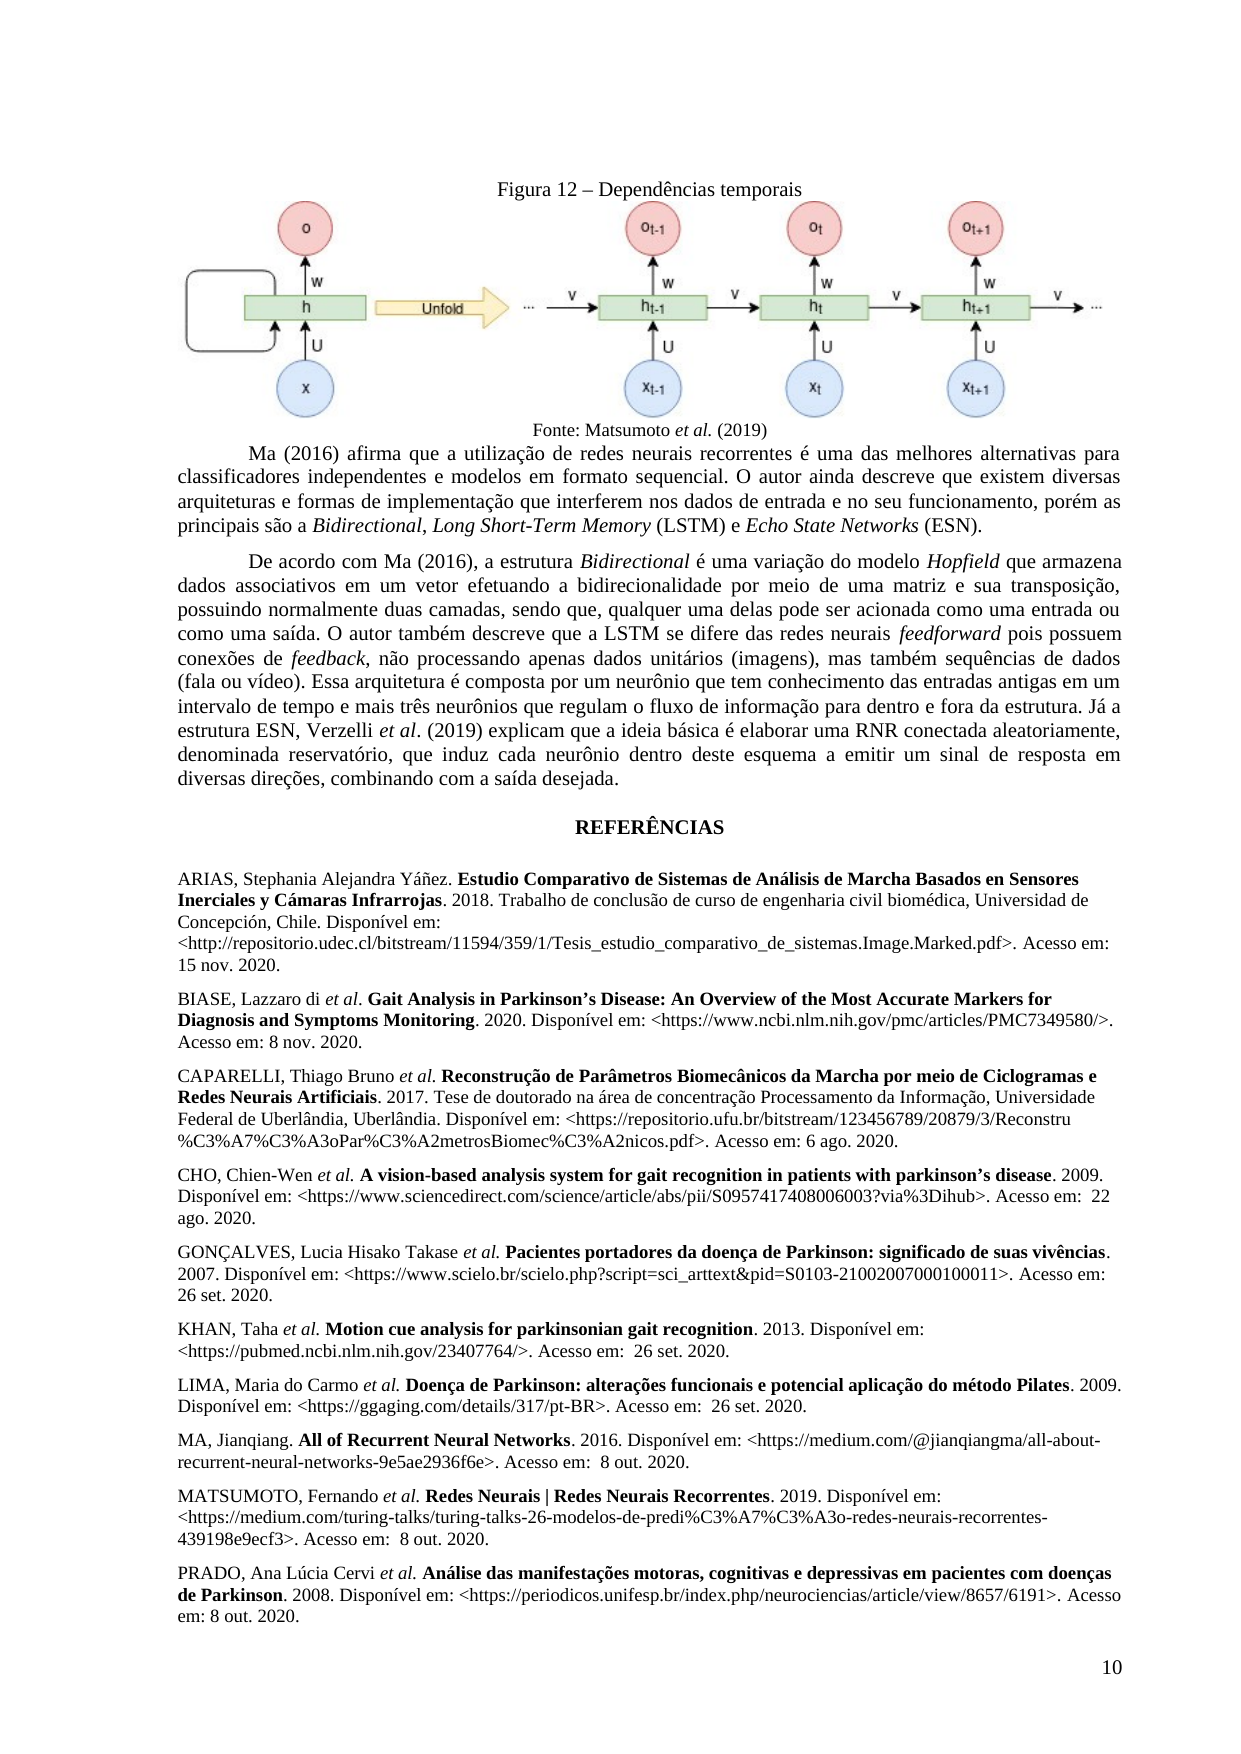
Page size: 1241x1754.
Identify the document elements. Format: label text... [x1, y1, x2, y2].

text BIASE, Lazzaro di et al. Gait Analysis in Parkinson’s Disease: An Overview of the Most Accurate Markers for Diagnosis and Symptoms Monitoring. 2020. Disponível em: <https://www.ncbi.nlm.nih.gov/pmc/articles/PMC7349580/>. Acesso em: 8 nov. 2020. [177, 988, 1122, 1052]
picture [177, 201, 1124, 419]
text KHAN, Taha et al. Motion cue analysis for parkinsonian gait recognition. 2013. Disponível em: <https://pubmed.ncbi.nlm.nih.gov/23407764/>. Acesso em: 26 set. 2020. [177, 1318, 1122, 1361]
text CAPARELLI, Thiago Bruno et al. Reconstrução de Parâmetros Biomecânicos da Marcha por meio de Ciclogramas e Redes Neurais Artificiais. 2017. Tese de doutorado na área de concentração Processamento da Informação, Universidade Federal de Uberlândia, Uberlândia. Disponível em: <https://repositorio.ufu.br/bitstream/123456789/20879/3/Reconstru%C3%A7%C3%A3oPar%C3%A2metrosBiomec%C3%A2nicos.pdf>. Acesso em: 6 ago. 2020. [177, 1065, 1122, 1151]
text ARIAS, Stephania Alejandra Yáñez. Estudio Comparativo de Sistemas de Análisis de Marcha Basados en Sensores Inerciales y Cámaras Infrarrojas. 2018. Trabalho de conclusão de curso de engenharia civil biomédica, Universidad de Concepción, Chile. Disponível em: <http://repositorio.udec.cl/bitstream/11594/359/1/Tesis_estudio_comparativo_de_sistemas.Image.Marked.pdf>. Acesso em: 15 nov. 2020. [177, 867, 1122, 975]
text PRADO, Ana Lúcia Cervi et al. Análise das manifestações motoras, cognitivas e depressivas em pacientes com doenças de Parkinson. 2008. Disponível em: <https://periodicos.unifesp.br/index.php/neurociencias/article/view/8657/6191>. Acesso em: 8 out. 2020. [177, 1562, 1122, 1627]
text MATSUMOTO, Fernando et al. Redes Neurais | Redes Neurais Recorrentes. 2019. Disponível em: <https://medium.com/turing-talks/turing-talks-26-modelos-de-predi%C3%A7%C3%A3o-redes-neurais-recorrentes-439198e9ecf3>. Acesso em: 8 out. 2020. [177, 1485, 1122, 1549]
text Figura 12 – Dependências temporais [177, 177, 1122, 201]
text Ma (2016) afirma que a utilização de redes neurais recorrentes é uma das melhores alternativas para classificadores independentes e modelos em formato sequencial. O autor ainda descreve que existem diversas arquiteturas e formas de implementação que interferem nos dados de entrada e no seu funcionamento, porém as principais são a Bidirectional, Long Short-Term Memory (LSTM) e Echo State Networks (ESN). [177, 440, 1122, 537]
text Referências [177, 815, 1122, 839]
text LIMA, Maria do Carmo et al. Doença de Parkinson: alterações funcionais e potencial aplicação do método Pilates. 2009. Disponível em: <https://ggaging.com/details/317/pt-BR>. Acesso em: 26 set. 2020. [177, 1374, 1122, 1417]
text CHO, Chien-Wen et al. A vision-based analysis system for gait recognition in patients with parkinson’s disease. 2009. Disponível em: <https://www.sciencedirect.com/science/article/abs/pii/S0957417408006003?via%3Dihub>. Acesso em: 22 ago. 2020. [177, 1164, 1122, 1228]
text Fonte: Matsumoto et al. (2019) [177, 419, 1122, 440]
text GONÇALVES, Lucia Hisako Takase et al. Pacientes portadores da doença de Parkinson: significado de suas vivências. 2007. Disponível em: <https://www.scielo.br/scielo.php?script=sci_arttext&pid=S0103-21002007000100011>. Acesso em: 26 set. 2020. [177, 1241, 1122, 1306]
text MA, Jianqiang. All of Recurrent Neural Networks. 2016. Disponível em: <https://medium.com/@jianqiangma/all-about-recurrent-neural-networks-9e5ae2936f6e>. Acesso em: 8 out. 2020. [177, 1429, 1122, 1472]
text De acordo com Ma (2016), a estrutura Bidirectional é uma variação do modelo Hopfield que armazena dados associativos em um vetor efetuando a bidirecionalidade por meio de uma matriz e sua transposição, possuindo normalmente duas camadas, sendo que, qualquer uma delas pode ser acionada como uma entrada ou como uma saída. O autor também descreve que a LSTM se difere das redes neurais feedforward pois possuem conexões de feedback, não processando apenas dados unitários (imagens), mas também sequências de dados (fala ou vídeo). Essa arquitetura é composta por um neurônio que tem conhecimento das entradas antigas em um intervalo de tempo e mais três neurônios que regulam o fluxo de informação para dentro e fora da estrutura. Já a estrutura ESN, Verzelli et al. (2019) explicam que a ideia básica é elaborar uma RNR conectada aleatoriamente, denominada reservatório, que induz cada neurônio dentro deste esquema a emitir um sinal de resposta em diversas direções, combinando com a saída desejada. [177, 549, 1122, 790]
